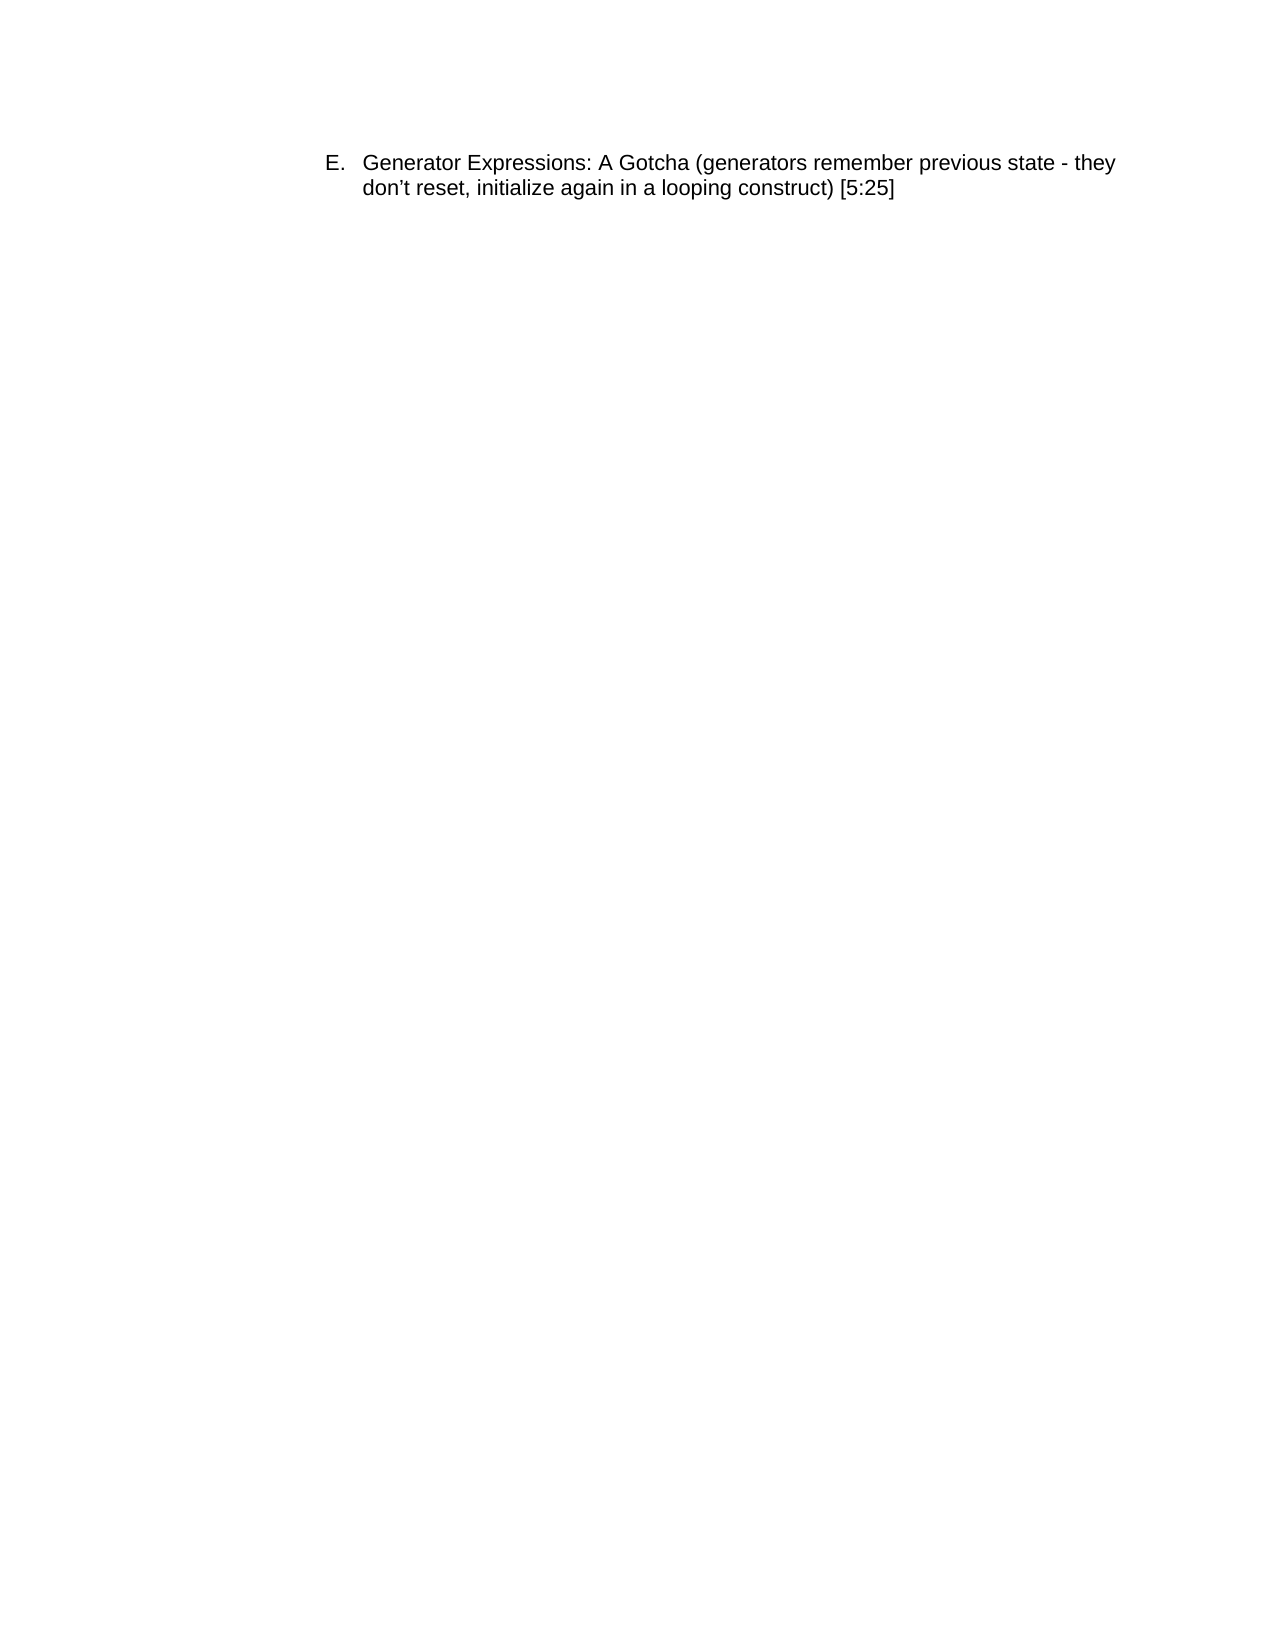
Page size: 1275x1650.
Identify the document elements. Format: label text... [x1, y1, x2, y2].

list Generator Expressions: A Gotcha (generators remember previous state - they don’t reset, initialize again in a looping construct) [5:25] [325, 150, 1125, 226]
